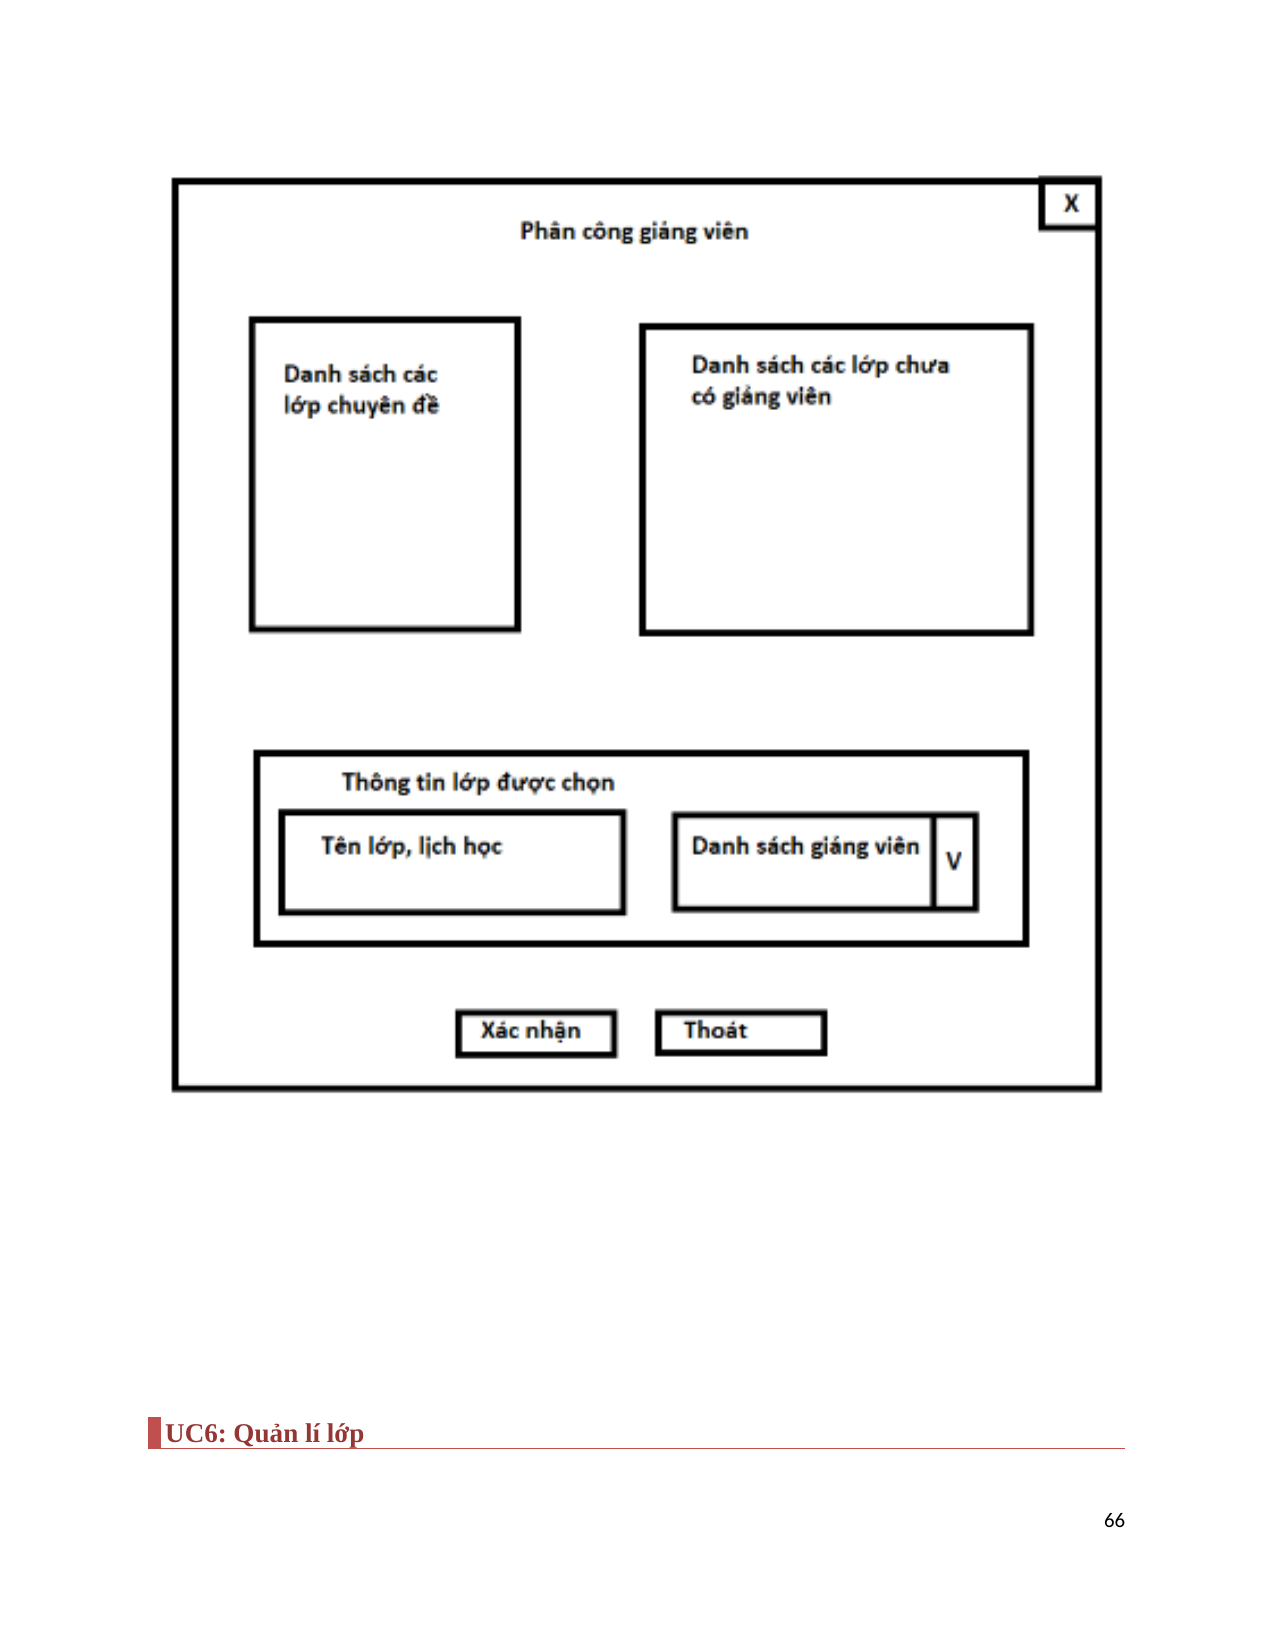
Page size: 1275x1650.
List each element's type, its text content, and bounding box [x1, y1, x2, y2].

subtitle UC6: Quản lí lớp [161, 1417, 1125, 1448]
picture [152, 150, 1123, 1159]
